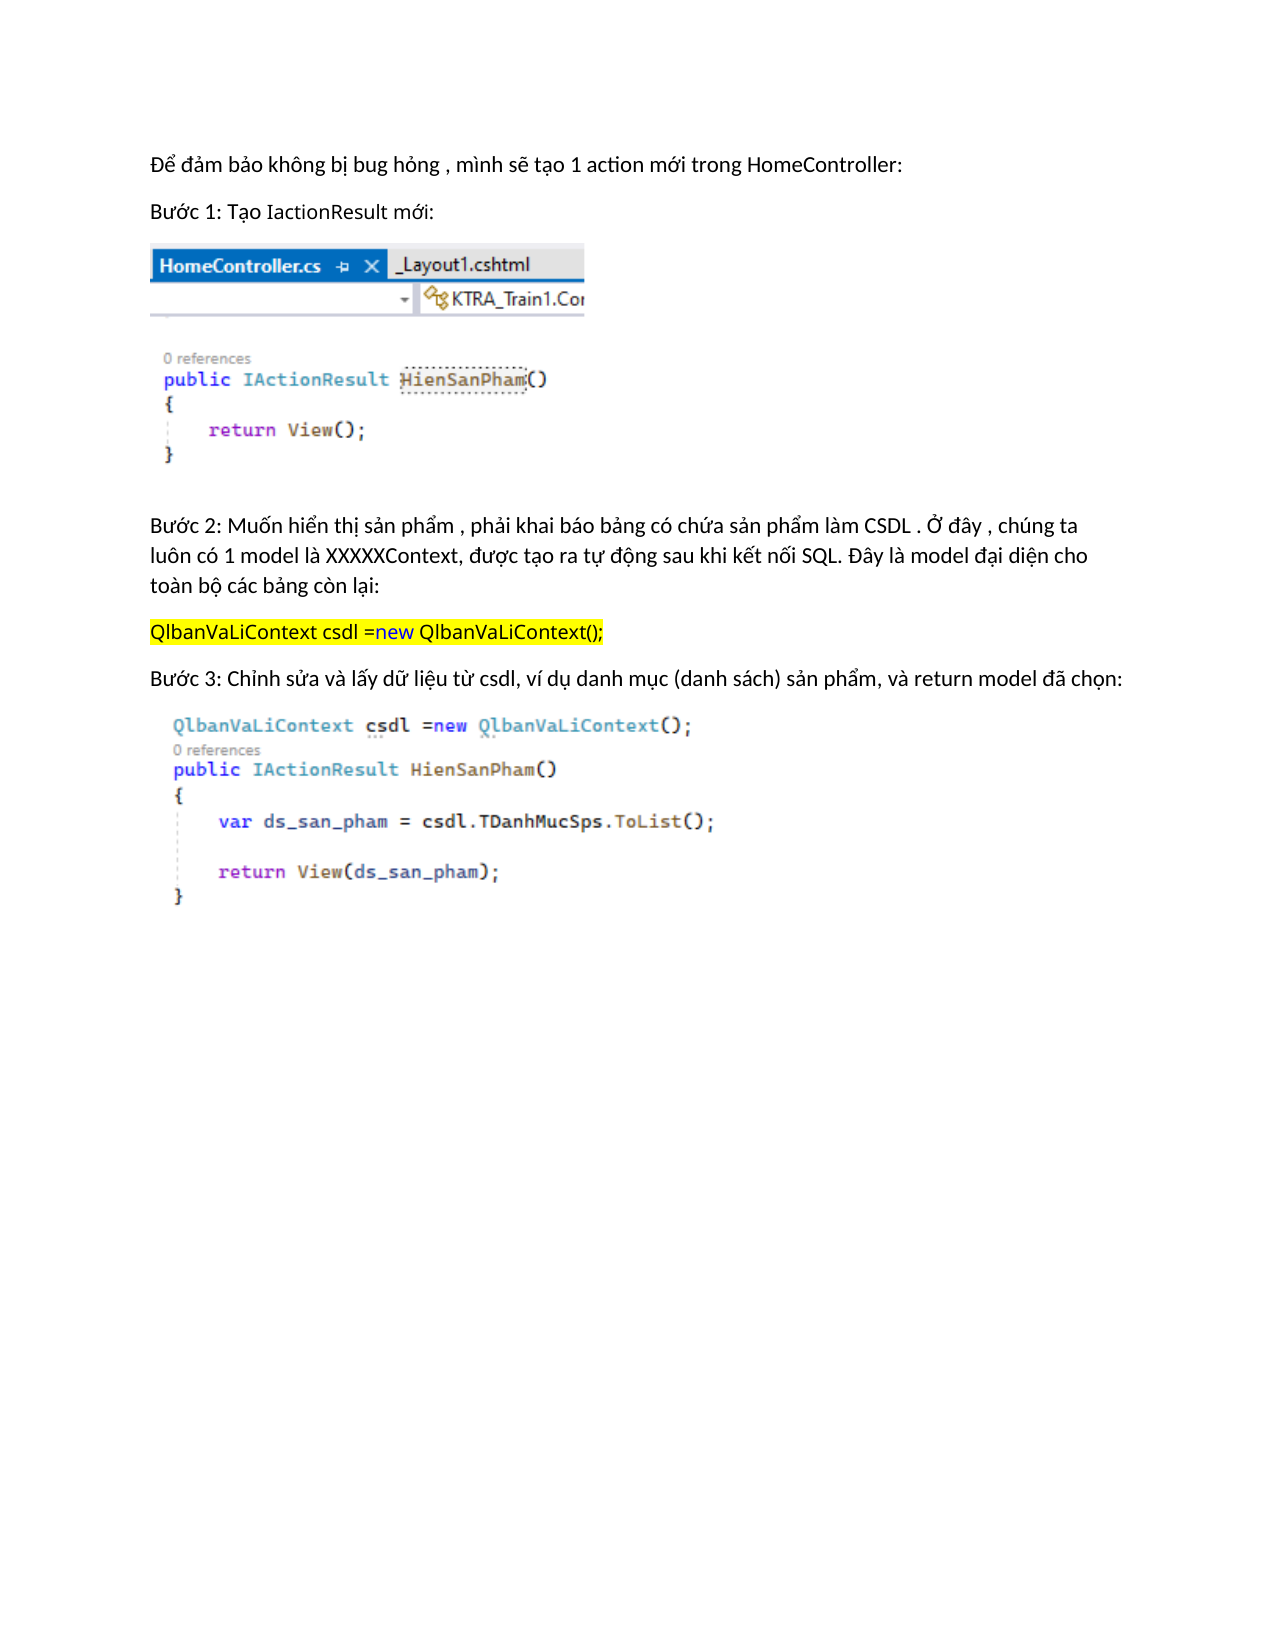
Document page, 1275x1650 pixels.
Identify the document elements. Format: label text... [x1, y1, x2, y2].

text Bước 1: Tạo IactionResult mới: [150, 197, 1125, 225]
text Bước 2: Muốn hiển thị sản phẩm , phải khai báo bảng có chứa sản phẩm làm CSDL . Ở đây , chúng ta luôn có 1 model là XXXXXContext, được tạo ra tự động sau khi kết nối SQL. Đây là model đại diện cho toàn bộ các bảng còn lại: [150, 511, 1125, 599]
picture [155, 711, 743, 927]
text QlbanVaLiContext csdl =new QlbanVaLiContext(); [150, 618, 1125, 645]
text Để đảm bảo không bị bug hỏng , mình sẽ tạo 1 action mới trong HomeController: [150, 150, 1125, 178]
text Bước 3: Chỉnh sửa và lấy dữ liệu từ csdl, ví dụ danh mục (danh sách) sản phẩm, và return model đã chọn: [150, 664, 1125, 692]
picture [150, 243, 585, 493]
